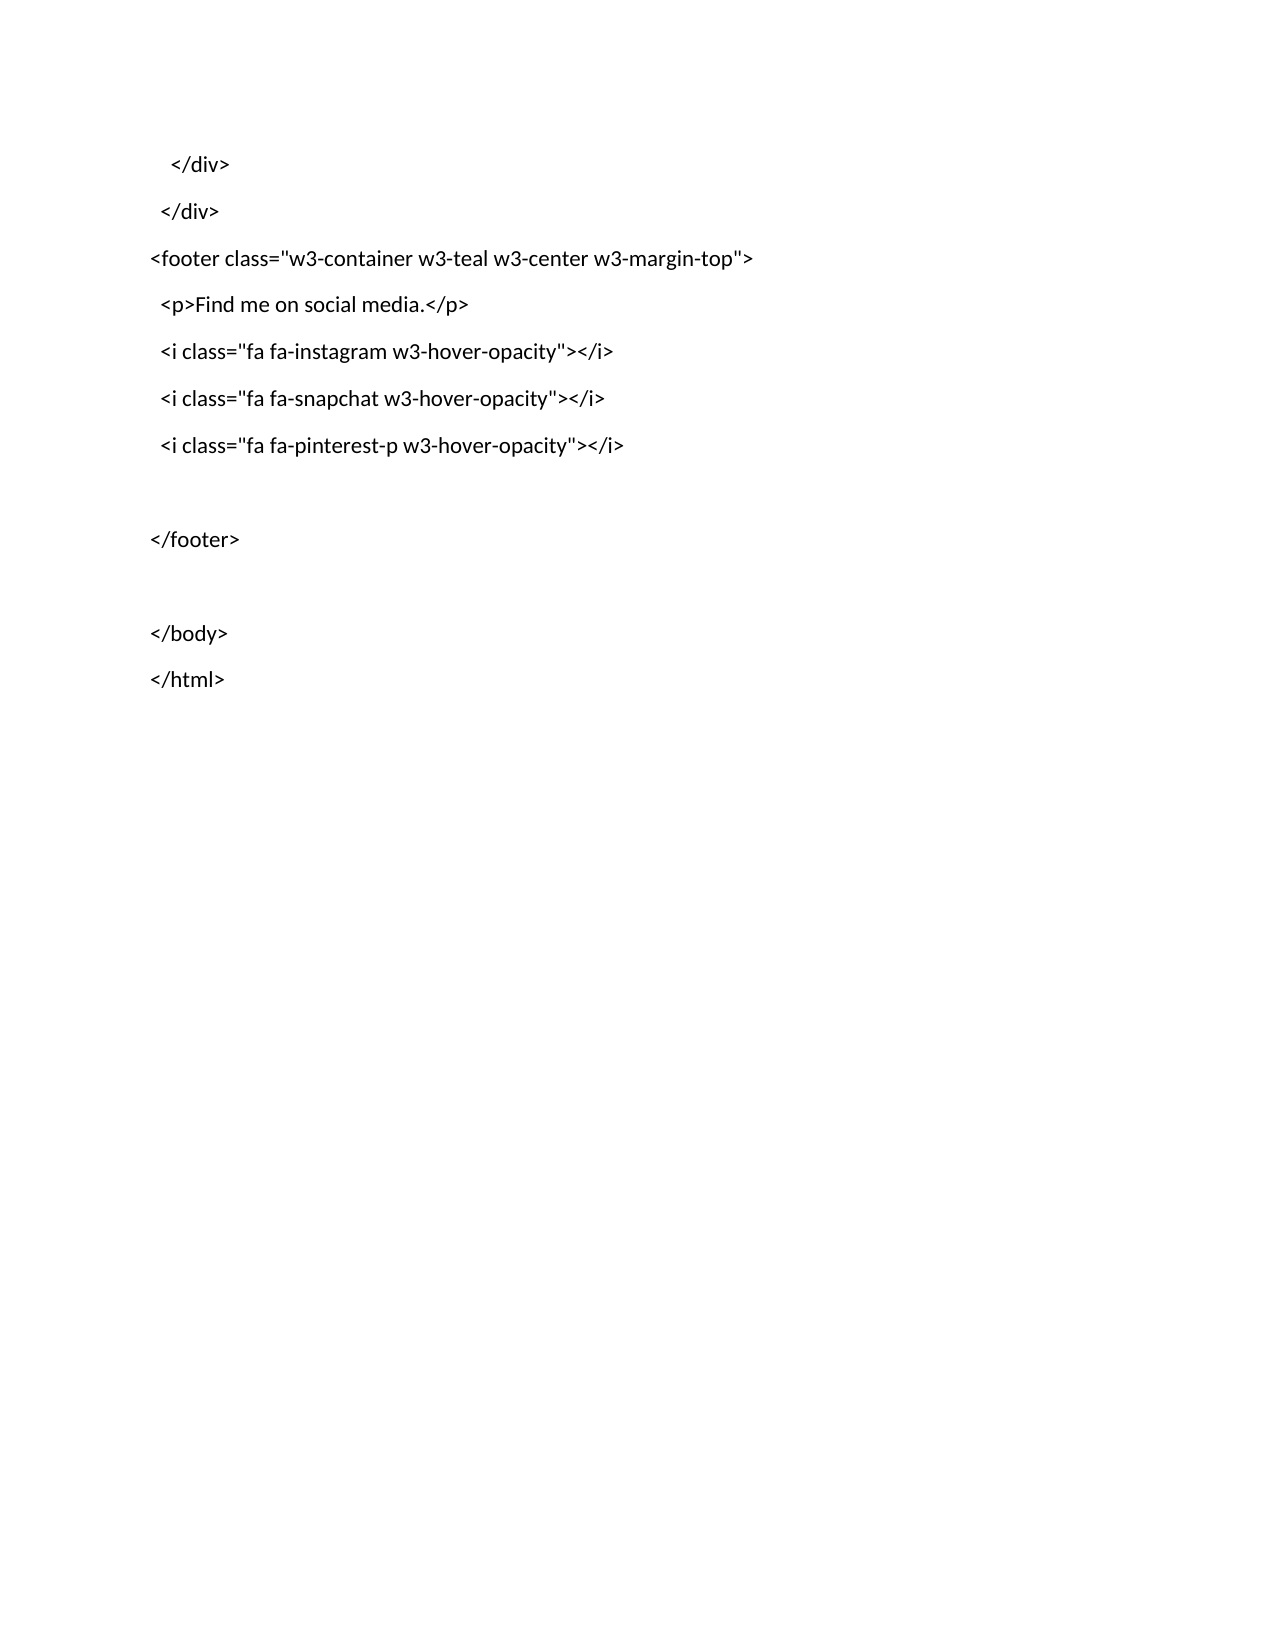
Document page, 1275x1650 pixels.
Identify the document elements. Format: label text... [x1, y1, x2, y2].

text <footer class="w3-container w3-teal w3-center w3-margin-top"> [150, 244, 1125, 272]
text </html> [150, 666, 1125, 694]
text <i class="fa fa-snapchat w3-hover-opacity"></i> [150, 384, 1125, 412]
text </div> [150, 150, 1125, 178]
text <i class="fa fa-pinterest-p w3-hover-opacity"></i> [150, 431, 1125, 459]
text </div> [150, 197, 1125, 225]
text <i class="fa fa-instagram w3-hover-opacity"></i> [150, 337, 1125, 366]
text </body> [150, 619, 1125, 647]
text <p>Find me on social media.</p> [150, 291, 1125, 319]
text </footer> [150, 525, 1125, 553]
